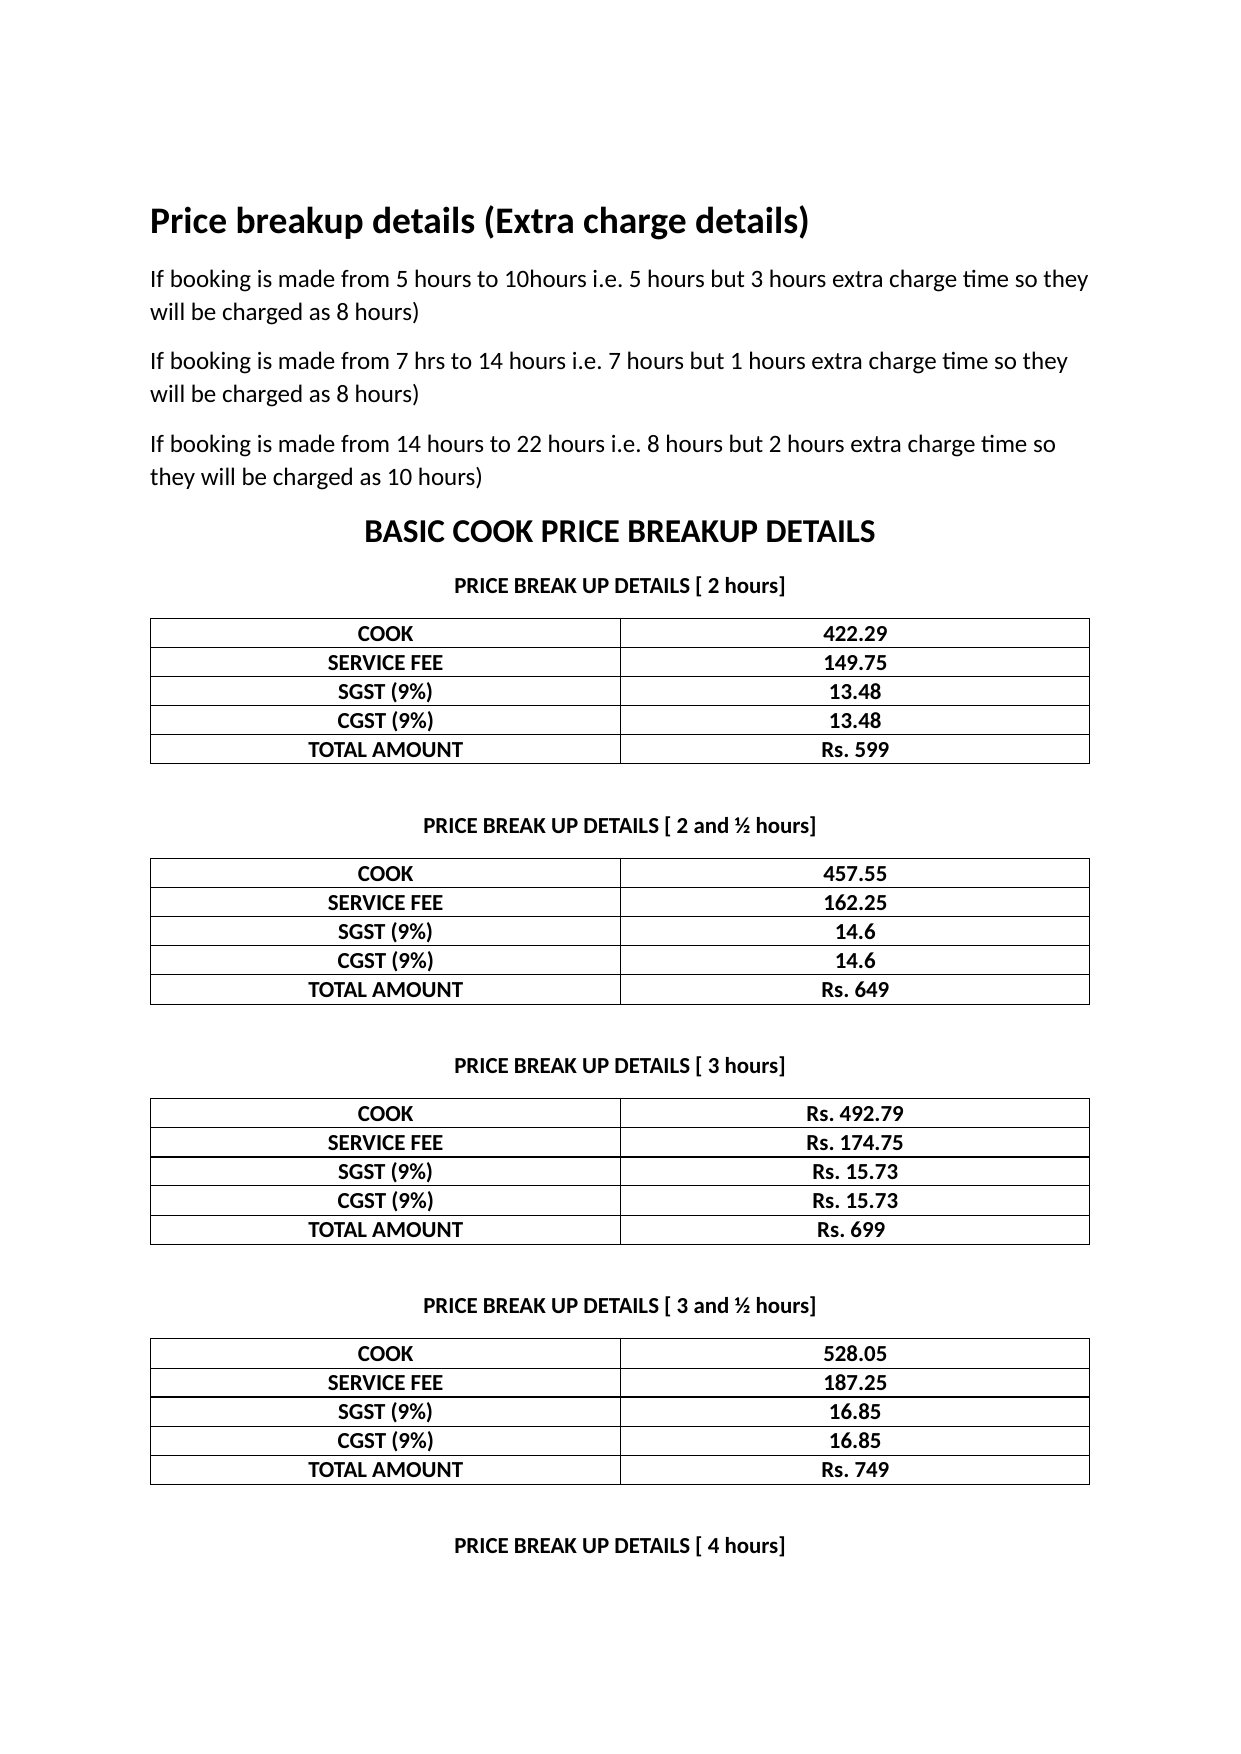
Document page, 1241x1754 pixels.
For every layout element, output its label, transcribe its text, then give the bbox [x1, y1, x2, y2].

table_cell SGST (9%) [151, 1398, 620, 1426]
text PRICE BREAK UP DETAILS [ 4 hours] [150, 1532, 1090, 1559]
table_cell SERVICE FEE [151, 1128, 620, 1156]
table_cell TOTAL AMOUNT [151, 1456, 620, 1484]
table_cell CGST (9%) [151, 706, 620, 734]
text Price breakup details (Extra charge details) [150, 197, 1090, 243]
table_cell CGST (9%) [151, 1186, 620, 1214]
table_header COOK [151, 1339, 620, 1367]
table_header 457.55 [621, 859, 1089, 887]
table_cell CGST (9%) [151, 946, 620, 974]
table_cell 162.25 [621, 888, 1089, 916]
table_cell SGST (9%) [151, 917, 620, 945]
table_cell TOTAL AMOUNT [151, 1216, 620, 1243]
table_cell SERVICE FEE [151, 648, 620, 676]
table_header COOK [151, 619, 620, 647]
text PRICE BREAK UP DETAILS [ 3 and ½ hours] [150, 1291, 1090, 1319]
text If booking is made from 7 hrs to 14 hours i.e. 7 hours but 1 hours extra charge time so they will be charged as 8 hours) [150, 346, 1090, 409]
table_cell 16.85 [621, 1427, 1089, 1454]
table_header COOK [151, 1099, 620, 1127]
table_cell Rs. 699 [621, 1216, 1089, 1243]
table_cell Rs. 15.73 [621, 1186, 1089, 1214]
text BASIC COOK PRICE BREAKUP DETAILS [150, 511, 1090, 551]
table_cell TOTAL AMOUNT [151, 975, 620, 1003]
table_cell 13.48 [621, 677, 1089, 705]
text If booking is made from 5 hours to 10hours i.e. 5 hours but 3 hours extra charge time so they will be charged as 8 hours) [150, 263, 1090, 326]
table_cell 14.6 [621, 917, 1089, 945]
table_cell Rs. 599 [621, 735, 1089, 763]
text PRICE BREAK UP DETAILS [ 2 hours] [150, 571, 1090, 599]
text PRICE BREAK UP DETAILS [ 3 hours] [150, 1051, 1090, 1079]
table_header 528.05 [621, 1339, 1089, 1367]
table_cell 16.85 [621, 1398, 1089, 1426]
table_header COOK [151, 859, 620, 887]
table_cell Rs. 649 [621, 975, 1089, 1003]
table_cell SGST (9%) [151, 677, 620, 705]
table_header 422.29 [621, 619, 1089, 647]
table_cell 13.48 [621, 706, 1089, 734]
table_cell 187.25 [621, 1369, 1089, 1396]
table_cell SGST (9%) [151, 1158, 620, 1185]
table_cell Rs. 174.75 [621, 1128, 1089, 1156]
table_cell Rs. 749 [621, 1456, 1089, 1484]
table_cell Rs. 15.73 [621, 1158, 1089, 1185]
table_cell TOTAL AMOUNT [151, 735, 620, 763]
table_cell SERVICE FEE [151, 1369, 620, 1396]
table_cell 149.75 [621, 648, 1089, 676]
table_cell 14.6 [621, 946, 1089, 974]
table_cell SERVICE FEE [151, 888, 620, 916]
table_header Rs. 492.79 [621, 1099, 1089, 1127]
text PRICE BREAK UP DETAILS [ 2 and ½ hours] [150, 811, 1090, 839]
table_cell CGST (9%) [151, 1427, 620, 1454]
text If booking is made from 14 hours to 22 hours i.e. 8 hours but 2 hours extra charge time so they will be charged as 10 hours) [150, 428, 1090, 491]
